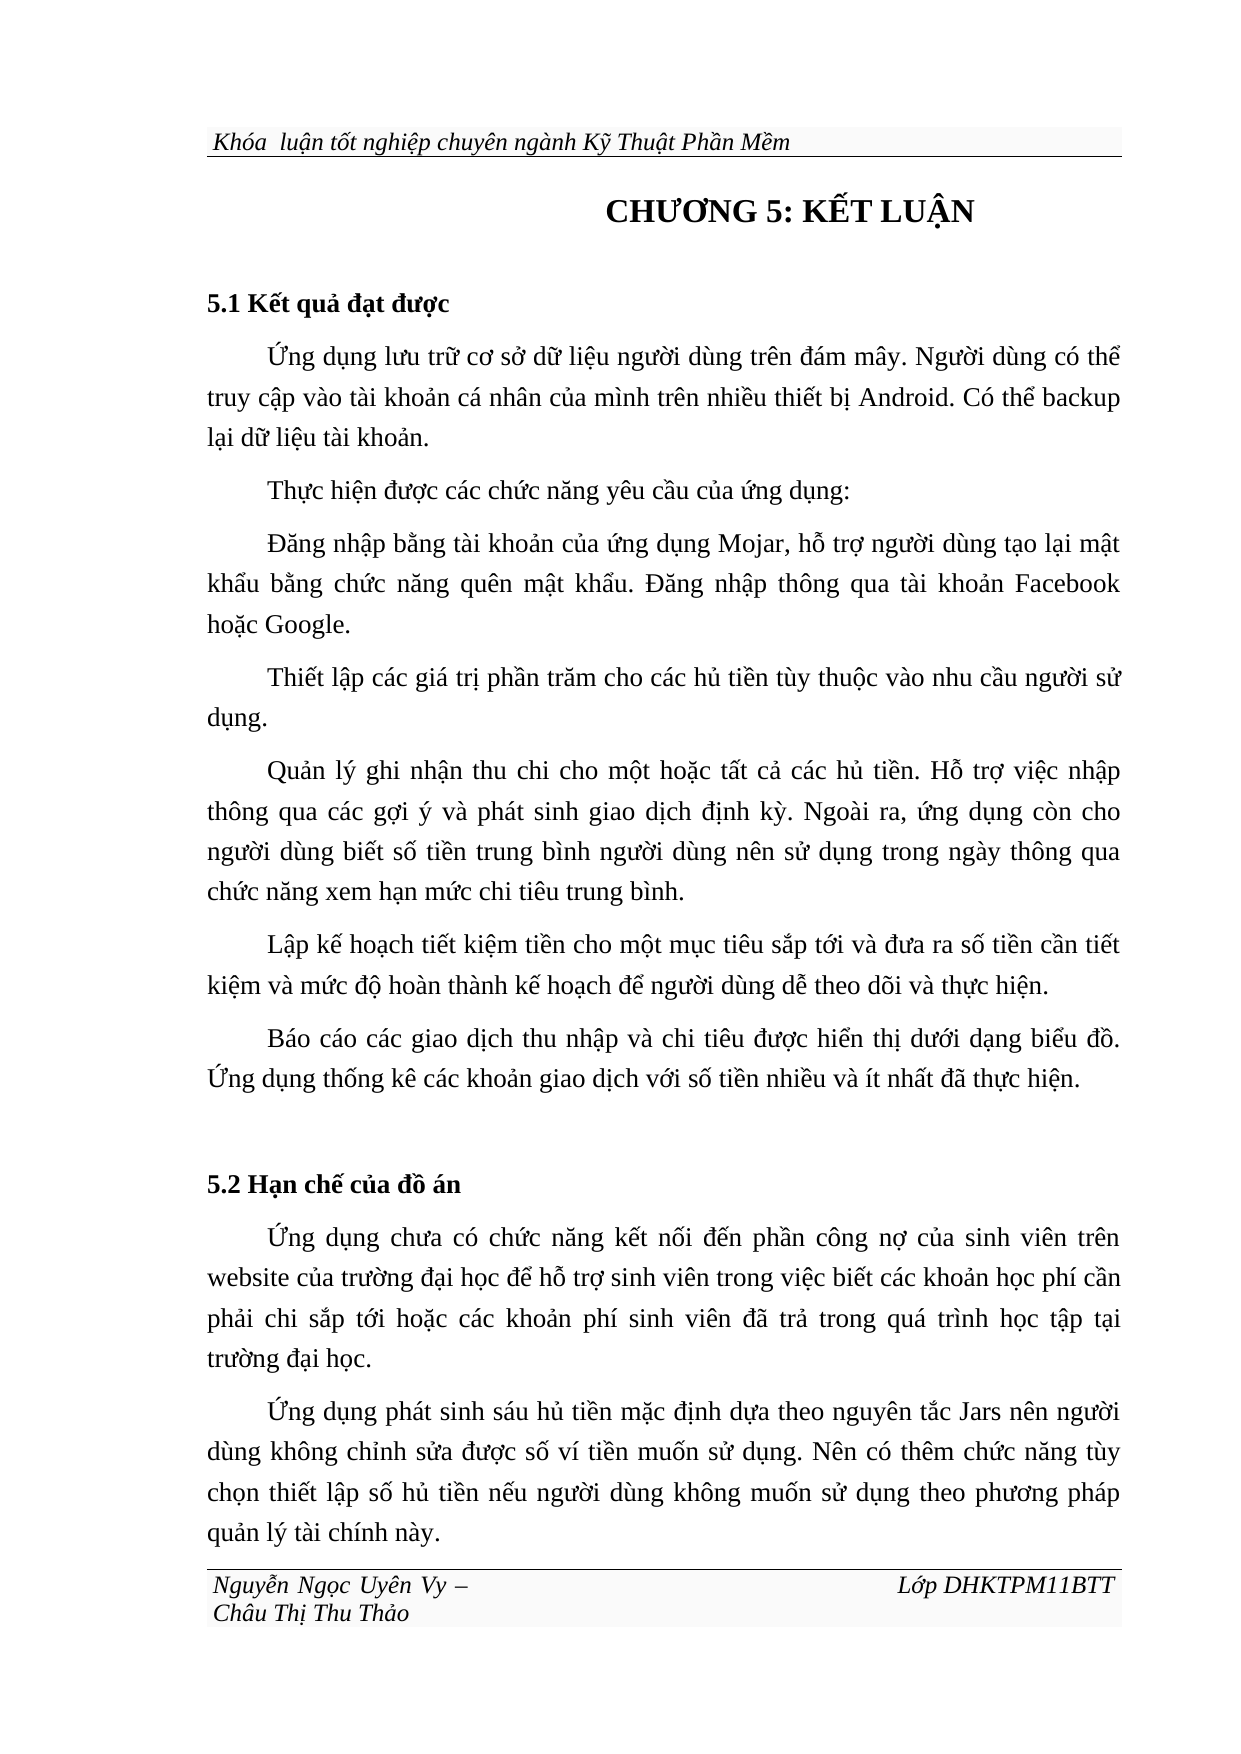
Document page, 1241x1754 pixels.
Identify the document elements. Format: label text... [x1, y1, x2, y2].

text Báo cáo các giao dịch thu nhập và chi tiêu được hiển thị dưới dạng biểu đồ. Ứng dụng thống kê các khoản giao dịch với số tiền nhiều và ít nhất đã thực hiện. [207, 1022, 1122, 1093]
text Đăng nhập bằng tài khoản của ứng dụng Mojar, hỗ trợ người dùng tạo lại mật khẩu bằng chức năng quên mật khẩu. Đăng nhập thông qua tài khoản Facebook hoặc Google. [207, 527, 1122, 639]
text Ứng dụng lưu trữ cơ sở dữ liệu người dùng trên đám mây. Người dùng có thể truy cập vào tài khoản cá nhân của mình trên nhiều thiết bị Android. Có thể backup lại dữ liệu tài khoản. [207, 340, 1122, 452]
text Thực hiện được các chức năng yêu cầu của ứng dụng: [207, 474, 1122, 505]
subtitle : KẾT LUẬN [458, 192, 1122, 230]
text Quản lý ghi nhận thu chi cho một hoặc tất cả các hủ tiền. Hỗ trợ việc nhập thông qua các gợi ý và phát sinh giao dịch định kỳ. Ngoài ra, ứng dụng còn cho người dùng biết số tiền trung bình người dùng nên sử dụng trong ngày thông qua chức năng xem hạn mức chi tiêu trung bình. [207, 754, 1122, 907]
text Ứng dụng phát sinh sáu hủ tiền mặc định dựa theo nguyên tắc Jars nên người dùng không chỉnh sửa được số ví tiền muốn sử dụng. Nên có thêm chức năng tùy chọn thiết lập số hủ tiền nếu người dùng không muốn sử dụng theo phương pháp quản lý tài chính này. [207, 1395, 1122, 1547]
text Lập kế hoạch tiết kiệm tiền cho một mục tiêu sắp tới và đưa ra số tiền cần tiết kiệm và mức độ hoàn thành kế hoạch để người dùng dễ theo dõi và thực hiện. [207, 928, 1122, 1000]
subtitle Kết quả đạt được [207, 287, 1122, 319]
text Ứng dụng chưa có chức năng kết nối đến phần công nợ của sinh viên trên website của trường đại học để hỗ trợ sinh viên trong việc biết các khoản học phí cần phải chi sắp tới hoặc các khoản phí sinh viên đã trả trong quá trình học tập tại trường đại học. [207, 1221, 1122, 1373]
subtitle Hạn chế của đồ án [207, 1168, 1122, 1199]
text Thiết lập các giá trị phần trăm cho các hủ tiền tùy thuộc vào nhu cầu người sử dụng. [207, 661, 1122, 732]
